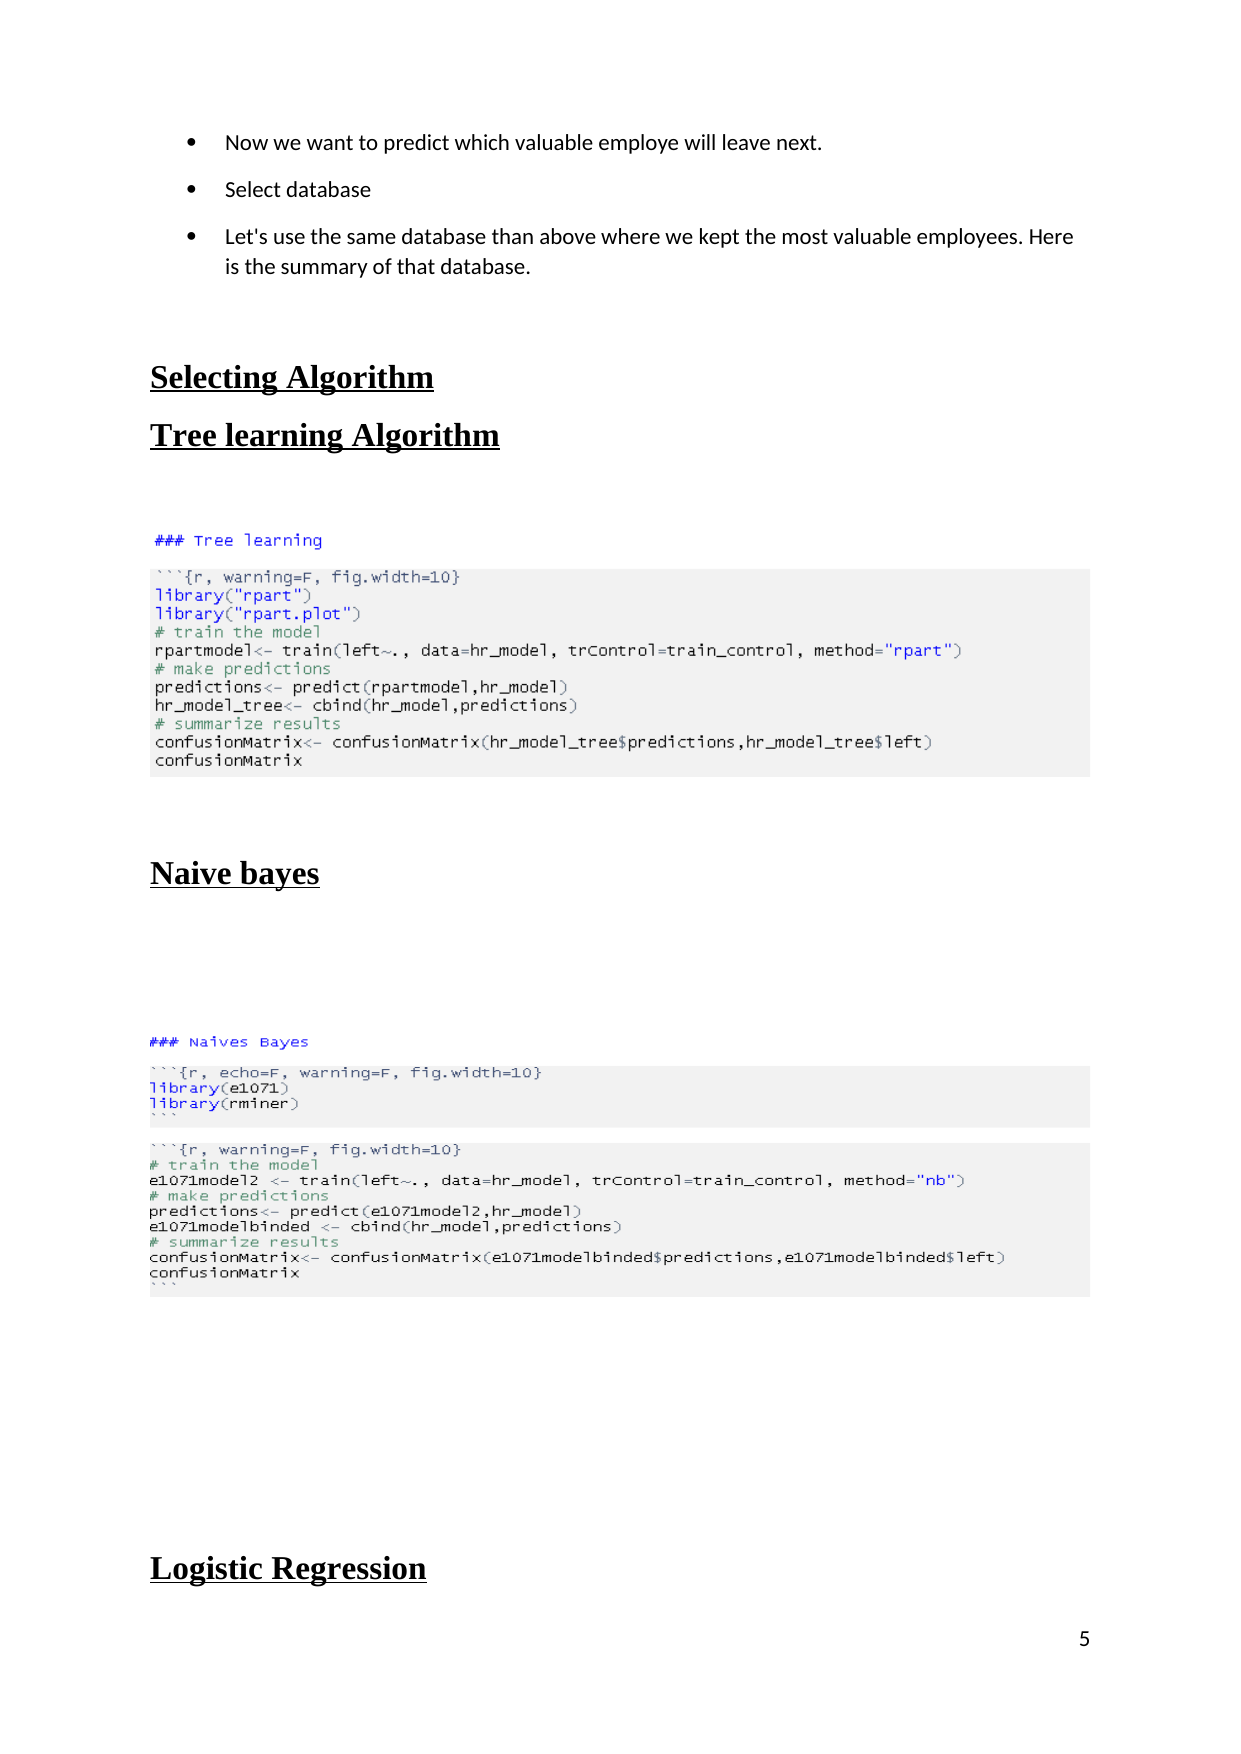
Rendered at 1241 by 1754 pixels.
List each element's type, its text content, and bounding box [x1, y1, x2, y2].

list Select database [187, 175, 1090, 203]
text Tree learning Algorithm [150, 415, 1090, 453]
list Let's use the same database than above where we kept the most valuable employees. Here is the summary of that database. [187, 222, 1090, 280]
picture [150, 1027, 1091, 1298]
list Now we want to predict which valuable employe will leave next. [187, 128, 1090, 156]
text Selecting Algorithm [150, 357, 1090, 395]
text Naive bayes [150, 853, 1090, 892]
picture [150, 531, 1091, 777]
text Logistic Regression [150, 1548, 1090, 1587]
